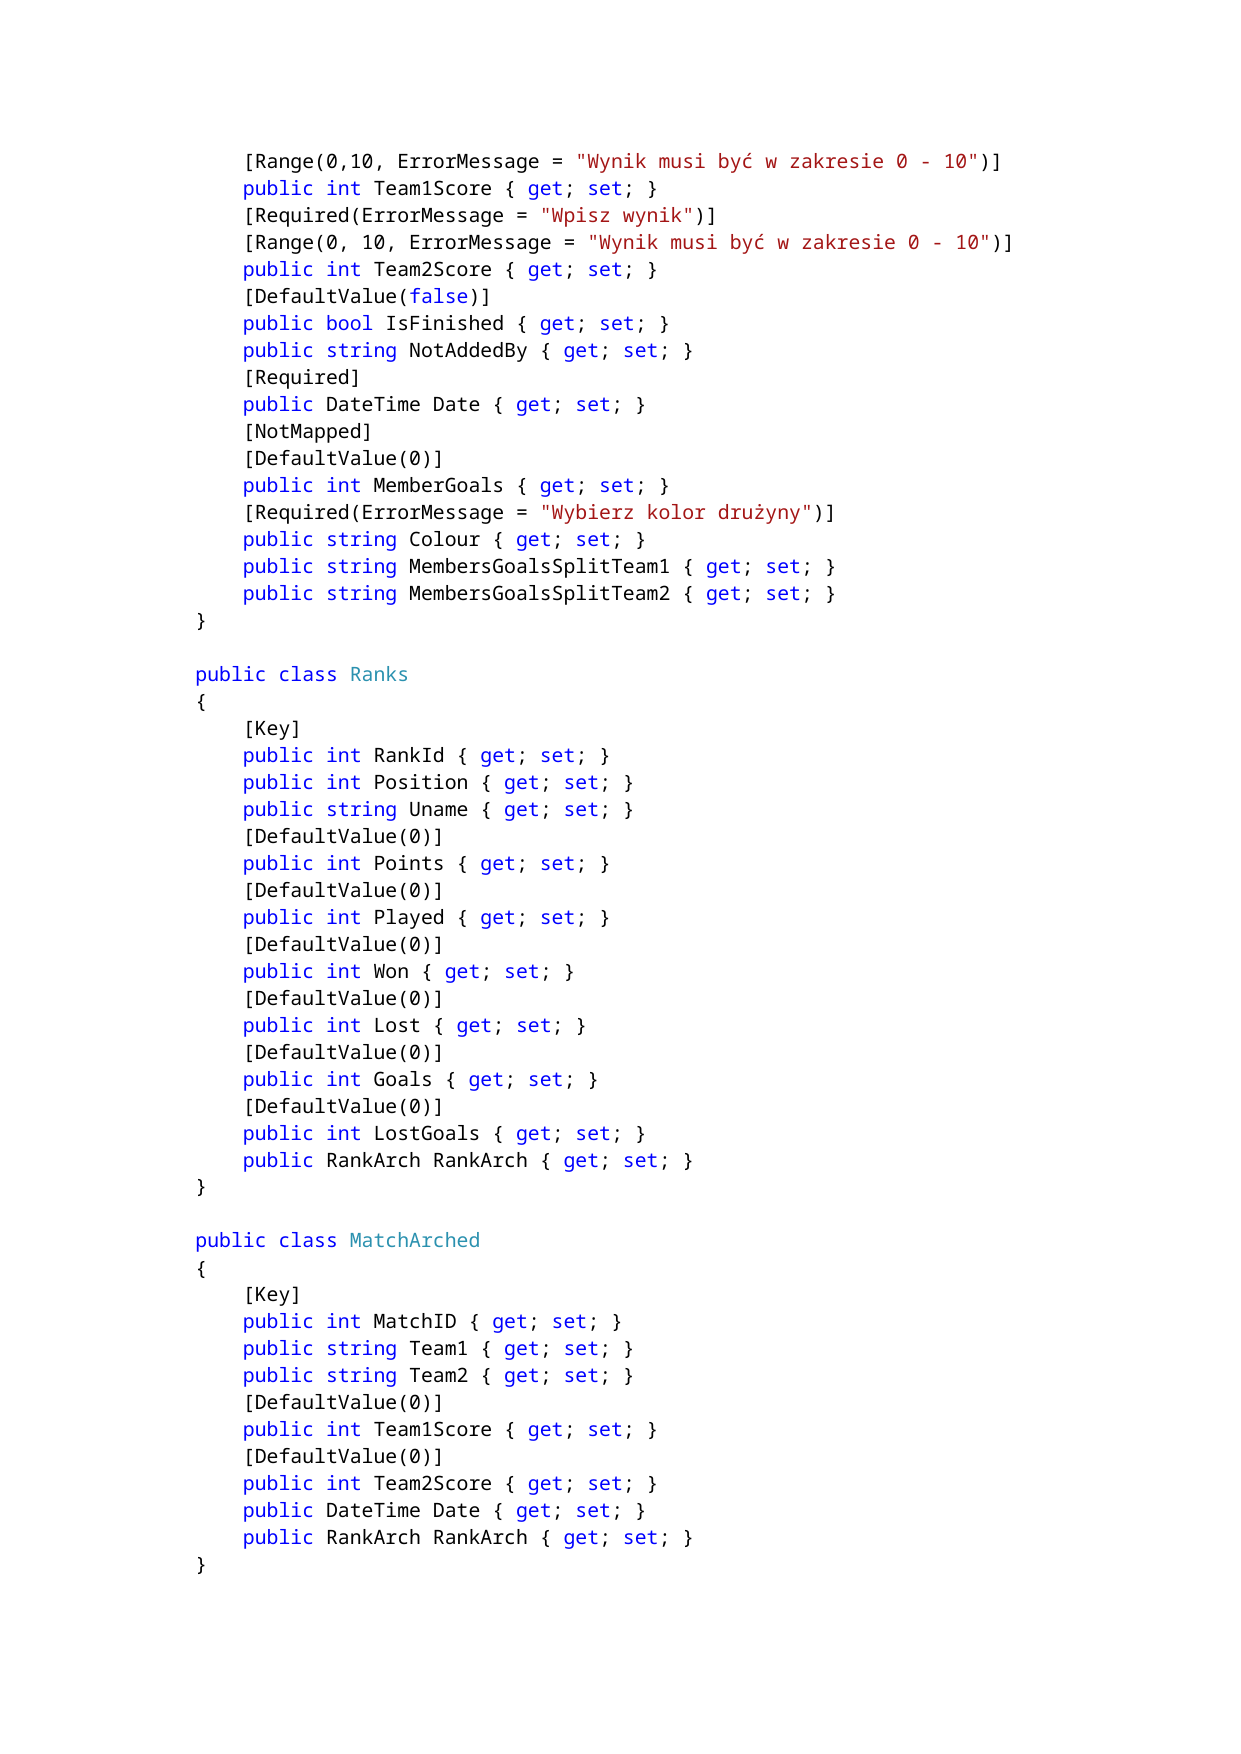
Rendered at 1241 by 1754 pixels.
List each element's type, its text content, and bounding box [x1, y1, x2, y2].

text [148, 202, 1181, 228]
text public string Team1 { get; set; } [148, 1335, 1181, 1362]
text } [148, 1173, 1181, 1200]
text [Range(0,10, ErrorMessage = "Wynik musi być w zakresie 0 - 10")] [148, 148, 1181, 174]
text public string Colour { get; set; } [148, 525, 1181, 552]
text public int Won { get; set; } [148, 957, 1181, 984]
text public int Team1Score { get; set; } [148, 174, 1181, 202]
text public bool IsFinished { get; set; } [148, 309, 1181, 336]
text public DateTime Date { get; set; } [148, 390, 1181, 417]
text { [148, 687, 1181, 714]
text [Range(0, 10, ErrorMessage = "Wynik musi być w zakresie 0 - 10")] [148, 228, 1181, 256]
text public int MemberGoals { get; set; } [148, 471, 1181, 498]
text [DefaultValue(0)] [148, 822, 1181, 849]
text [Required] [148, 363, 1181, 390]
text public class MatchArched [148, 1227, 1181, 1254]
text [DefaultValue(0)] [148, 984, 1181, 1011]
text } [148, 606, 1181, 633]
text public int LostGoals { get; set; } [148, 1119, 1181, 1146]
text [DefaultValue(0)] [148, 1389, 1181, 1416]
text public string MembersGoalsSplitTeam1 { get; set; } [148, 552, 1181, 579]
text public int Team2Score { get; set; } [148, 256, 1181, 282]
text public DateTime Date { get; set; } [148, 1497, 1181, 1523]
text [DefaultValue(0)] [148, 1038, 1181, 1065]
text public string MembersGoalsSplitTeam2 { get; set; } [148, 579, 1181, 606]
text public RankArch RankArch { get; set; } [148, 1146, 1181, 1173]
text public int RankId { get; set; } [148, 741, 1181, 768]
text public RankArch RankArch { get; set; } [148, 1523, 1181, 1551]
text public int MatchID { get; set; } [148, 1308, 1181, 1335]
text public int Points { get; set; } [148, 849, 1181, 876]
text [DefaultValue(0)] [148, 930, 1181, 957]
text [Key] [148, 714, 1181, 741]
text public int Team1Score { get; set; } [148, 1416, 1181, 1443]
text public int Goals { get; set; } [148, 1065, 1181, 1092]
text public class Ranks [148, 660, 1181, 687]
text public int Lost { get; set; } [148, 1011, 1181, 1038]
text public string NotAddedBy { get; set; } [148, 336, 1181, 363]
text public string Uname { get; set; } [148, 795, 1181, 822]
text public int Position { get; set; } [148, 768, 1181, 795]
text [DefaultValue(0)] [148, 1443, 1181, 1469]
text [Required(ErrorMessage = "Wybierz kolor drużyny")] [148, 498, 1181, 525]
text { [148, 1254, 1181, 1281]
text [DefaultValue(false)] [148, 282, 1181, 309]
text [DefaultValue(0)] [148, 444, 1181, 471]
text public int Team2Score { get; set; } [148, 1469, 1181, 1497]
text [NotMapped] [148, 417, 1181, 444]
text public string Team2 { get; set; } [148, 1362, 1181, 1389]
text [DefaultValue(0)] [148, 876, 1181, 903]
text } [148, 1551, 1181, 1577]
text [DefaultValue(0)] [148, 1092, 1181, 1119]
text [Key] [148, 1281, 1181, 1308]
text public int Played { get; set; } [148, 903, 1181, 930]
